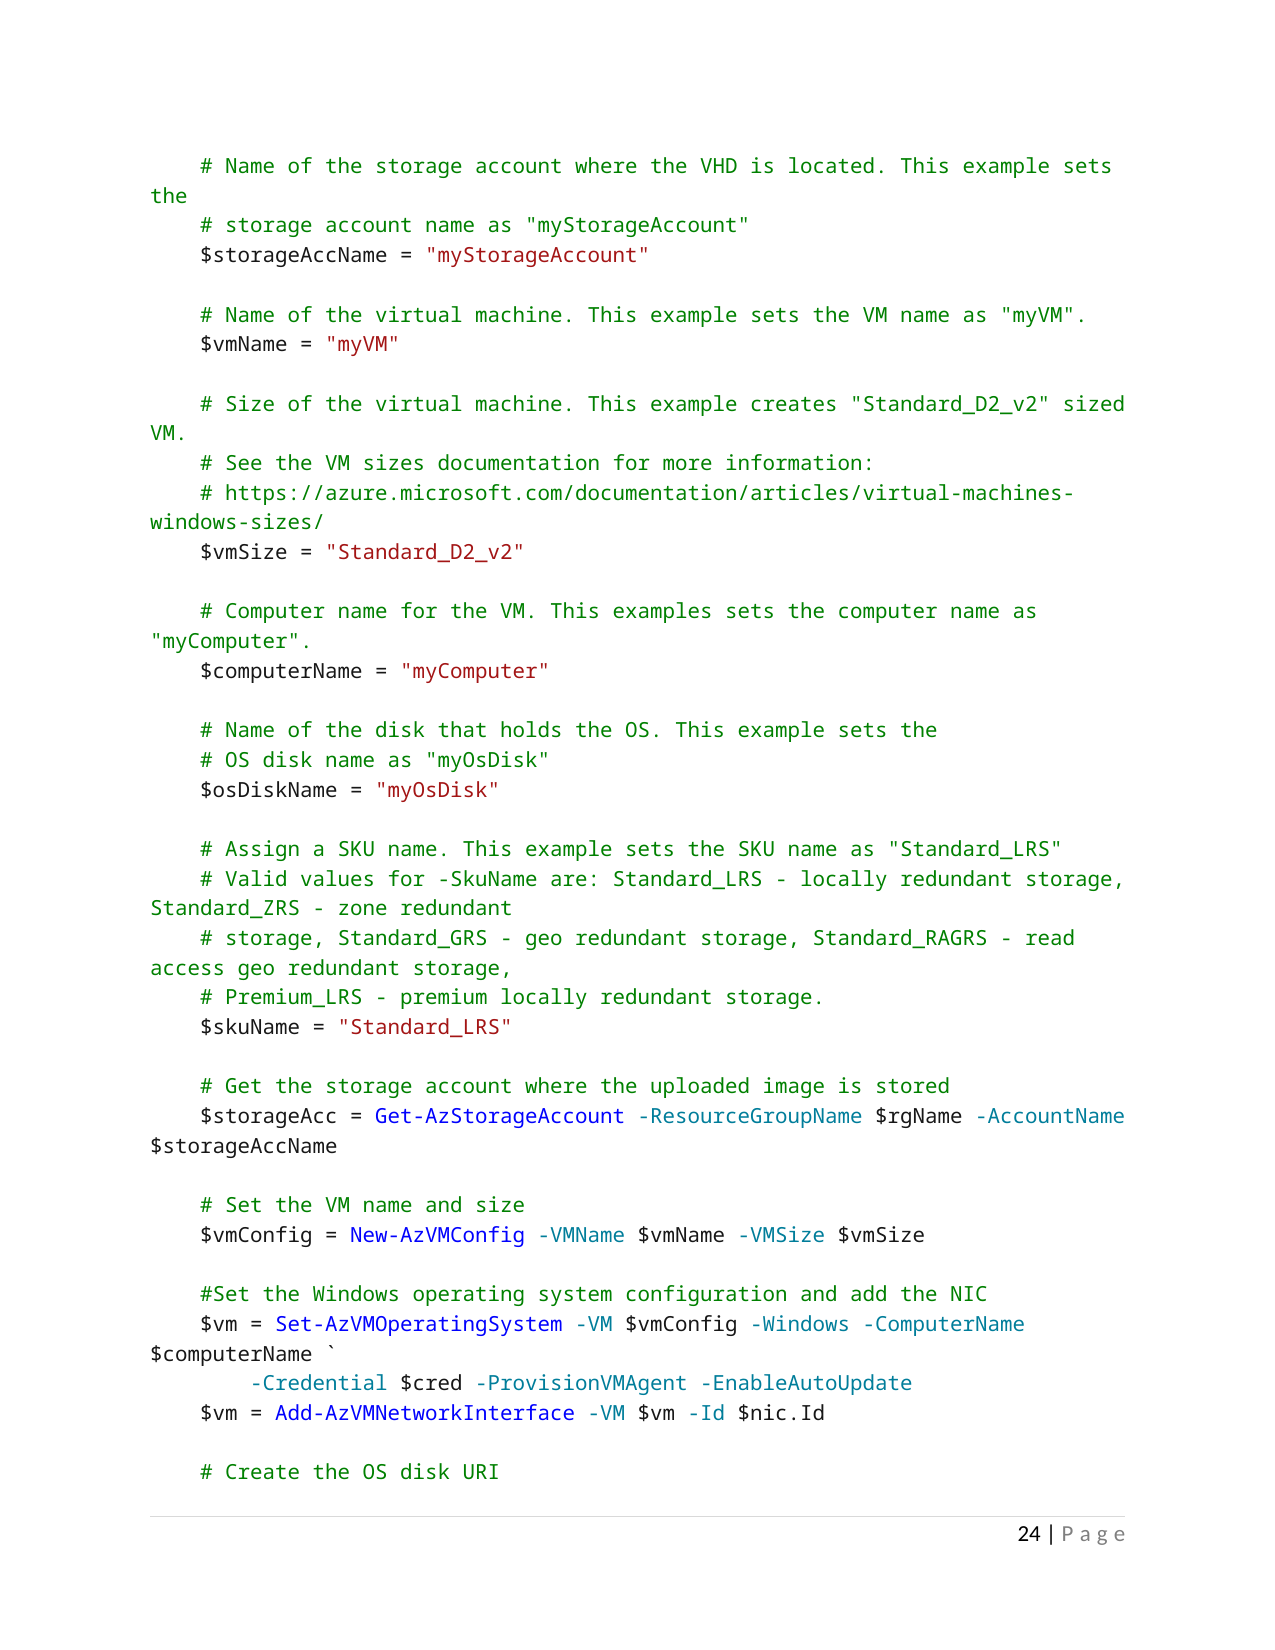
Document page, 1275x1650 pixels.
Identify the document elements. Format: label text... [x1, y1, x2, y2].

text # Name of the virtual machine. This example sets the VM name as "myVM". [150, 298, 1125, 328]
text # OS disk name as "myOsDisk" [150, 744, 1125, 773]
text $storageAcc = Get-AzStorageAccount -ResourceGroupName $rgName -AccountName $storageAccName [150, 1100, 1125, 1159]
text $vm = Add-AzVMNetworkInterface -VM $vm -Id $nic.Id [150, 1397, 1125, 1427]
text # Computer name for the VM. This examples sets the computer name as "myComputer". [150, 595, 1125, 655]
text # See the VM sizes documentation for more information: [150, 447, 1125, 477]
text # Size of the virtual machine. This example creates "Standard_D2_v2" sized VM. [150, 387, 1125, 447]
text # Get the storage account where the uploaded image is stored [150, 1070, 1125, 1100]
text $computerName = "myComputer" [150, 655, 1125, 684]
text $vmSize = "Standard_D2_v2" [150, 536, 1125, 566]
text # Assign a SKU name. This example sets the SKU name as "Standard_LRS" [150, 833, 1125, 862]
text # Name of the storage account where the VHD is located. This example sets the [150, 150, 1125, 209]
text # storage, Standard_GRS - geo redundant storage, Standard_RAGRS - read access geo redundant storage, [150, 922, 1125, 981]
text #Set the Windows operating system configuration and add the NIC [150, 1278, 1125, 1308]
text $vmConfig = New-AzVMConfig -VMName $vmName -VMSize $vmSize [150, 1219, 1125, 1248]
text $osDiskName = "myOsDisk" [150, 773, 1125, 803]
text $storageAccName = "myStorageAccount" [150, 239, 1125, 269]
text # Set the VM name and size [150, 1189, 1125, 1219]
text $vm = Set-AzVMOperatingSystem -VM $vmConfig -Windows -ComputerName $computerName ` [150, 1308, 1125, 1367]
text $skuName = "Standard_LRS" [150, 1011, 1125, 1041]
text # storage account name as "myStorageAccount" [150, 209, 1125, 239]
text $vmName = "myVM" [150, 328, 1125, 358]
text # Name of the disk that holds the OS. This example sets the [150, 714, 1125, 744]
text # Create the OS disk URI [150, 1456, 1125, 1486]
text # Valid values for -SkuName are: Standard_LRS - locally redundant storage, Standard_ZRS - zone redundant [150, 862, 1125, 922]
text -Credential $cred -ProvisionVMAgent -EnableAutoUpdate [150, 1367, 1125, 1397]
text # Premium_LRS - premium locally redundant storage. [150, 981, 1125, 1011]
text # https://azure.microsoft.com/documentation/articles/virtual-machines-windows-sizes/ [150, 477, 1125, 536]
